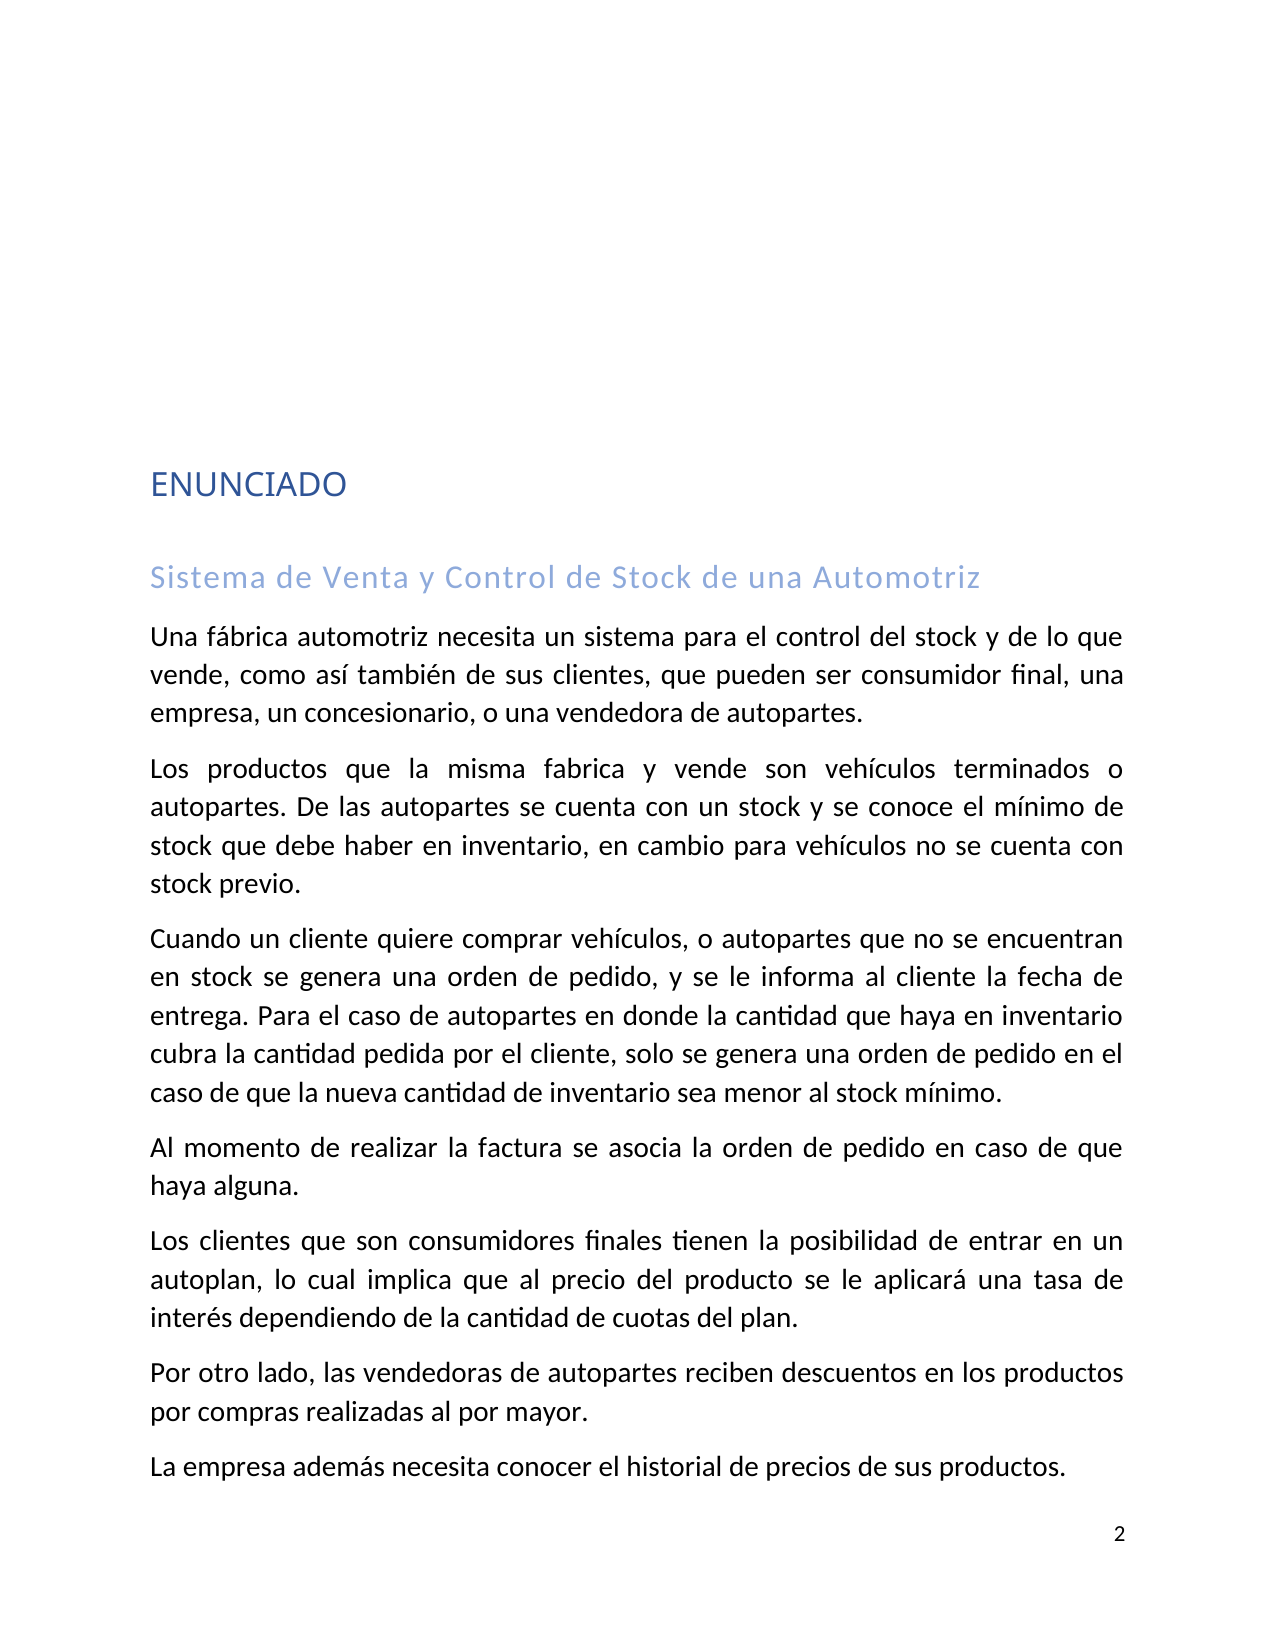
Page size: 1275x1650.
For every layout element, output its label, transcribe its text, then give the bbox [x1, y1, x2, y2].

text Cuando un cliente quiere comprar vehículos, o autopartes que no se encuentran en stock se genera una orden de pedido, y se le informa al cliente la fecha de entrega. Para el caso de autopartes en donde la cantidad que haya en inventario cubra la cantidad pedida por el cliente, solo se genera una orden de pedido en el caso de que la nueva cantidad de inventario sea menor al stock mínimo. [150, 920, 1125, 1109]
text Por otro lado, las vendedoras de autopartes reciben descuentos en los productos por compras realizadas al por mayor. [150, 1354, 1125, 1428]
text Sistema de Venta y Control de Stock de una Automotriz [150, 556, 1125, 597]
text Los productos que la misma fabrica y vende son vehículos terminados o autopartes. De las autopartes se cuenta con un stock y se conoce el mínimo de stock que debe haber en inventario, en cambio para vehículos no se cuenta con stock previo. [150, 750, 1125, 901]
text La empresa además necesita conocer el historial de precios de sus productos. [150, 1448, 1125, 1484]
text Los clientes que son consumidores finales tienen la posibilidad de entrar en un autoplan, lo cual implica que al precio del producto se le aplicará una tasa de interés dependiendo de la cantidad de cuotas del plan. [150, 1222, 1125, 1335]
subtitle ENUNCIADO [150, 460, 1125, 506]
text Una fábrica automotriz necesita un sistema para el control del stock y de lo que vende, como así también de sus clientes, que pueden ser consumidor final, una empresa, un concesionario, o una vendedora de autopartes. [150, 618, 1125, 730]
text Al momento de realizar la factura se asocia la orden de pedido en caso de que haya alguna. [150, 1129, 1125, 1203]
